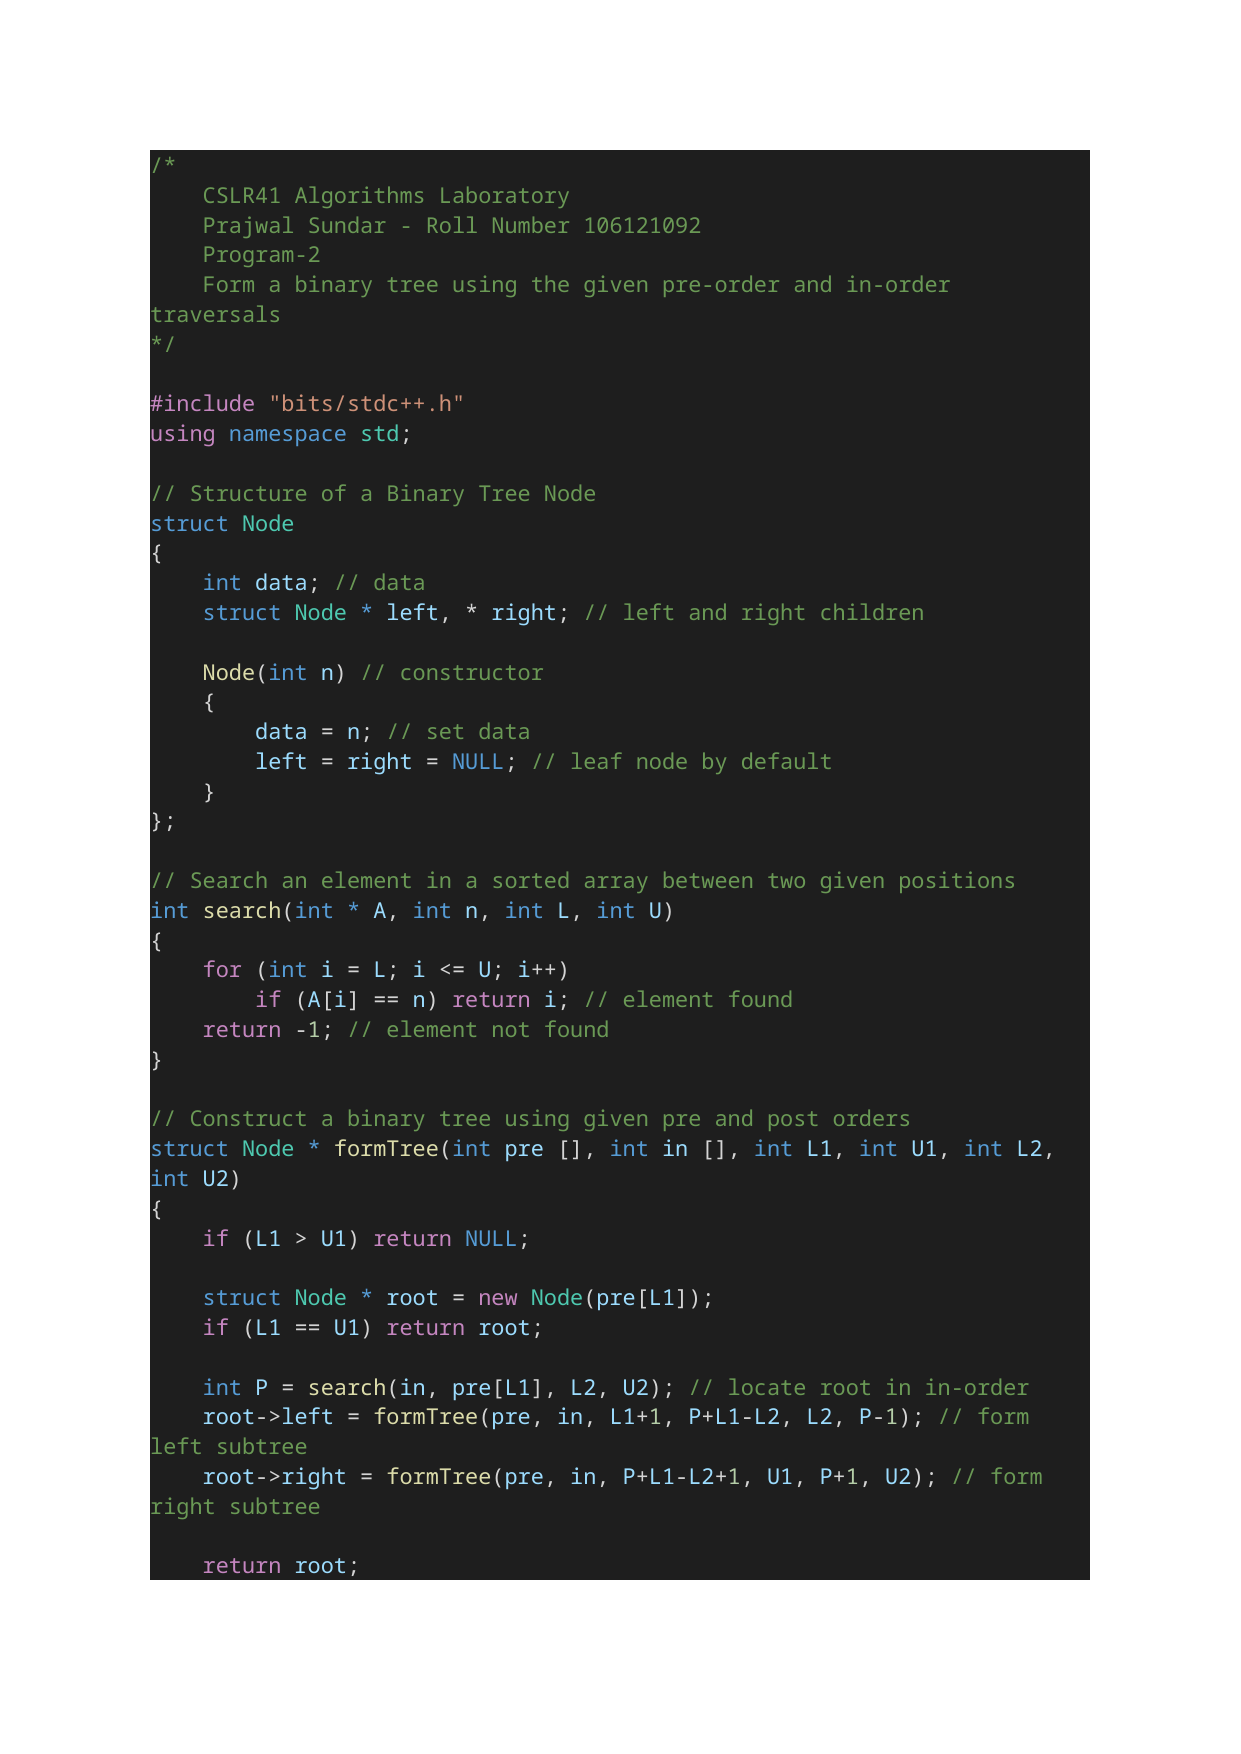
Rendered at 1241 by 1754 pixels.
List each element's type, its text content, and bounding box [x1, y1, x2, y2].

text root->right = formTree(pre, in, P+L1-L2+1, U1, P+1, U2); // form right subtree [150, 1461, 1090, 1520]
text Prajwal Sundar - Roll Number 106121092 [150, 209, 1090, 239]
text return root; [150, 1550, 1090, 1580]
text */ [150, 329, 1090, 358]
text int P = search(in, pre[L1], L2, U2); // locate root in in-order [150, 1371, 1090, 1401]
text }; [150, 805, 1090, 835]
text for (int i = L; i <= U; i++) [150, 954, 1090, 984]
text if (L1 > U1) return NULL; [150, 1222, 1090, 1252]
text } [150, 1044, 1090, 1073]
text } [150, 776, 1090, 805]
text root->left = formTree(pre, in, L1+1, P+L1-L2, L2, P-1); // form left subtree [150, 1401, 1090, 1461]
text int search(int * A, int n, int L, int U) [150, 895, 1090, 924]
text { [150, 537, 1090, 567]
text struct Node * left, * right; // left and right children [150, 597, 1090, 627]
text { [150, 686, 1090, 716]
text #include "bits/stdc++.h" [150, 388, 1090, 418]
text { [150, 1193, 1090, 1222]
text left = right = NULL; // leaf node by default [150, 746, 1090, 776]
text Form a binary tree using the given pre-order and in-order traversals [150, 269, 1090, 329]
text // Construct a binary tree using given pre and post orders [150, 1103, 1090, 1133]
text // Structure of a Binary Tree Node [150, 478, 1090, 507]
text Program-2 [150, 239, 1090, 269]
text Node(int n) // constructor [150, 656, 1090, 686]
text struct Node * formTree(int pre [], int in [], int L1, int U1, int L2, int U2) [150, 1133, 1090, 1193]
text if (A[i] == n) return i; // element found [150, 984, 1090, 1014]
text return -1; // element not found [150, 1014, 1090, 1044]
text CSLR41 Algorithms Laboratory [150, 180, 1090, 209]
text using namespace std; [150, 418, 1090, 448]
text if (L1 == U1) return root; [150, 1312, 1090, 1342]
text int data; // data [150, 567, 1090, 597]
text struct Node [150, 507, 1090, 537]
text struct Node * root = new Node(pre[L1]); [150, 1282, 1090, 1312]
text data = n; // set data [150, 716, 1090, 746]
text { [150, 924, 1090, 954]
text /* [150, 150, 1090, 180]
text // Search an element in a sorted array between two given positions [150, 865, 1090, 895]
